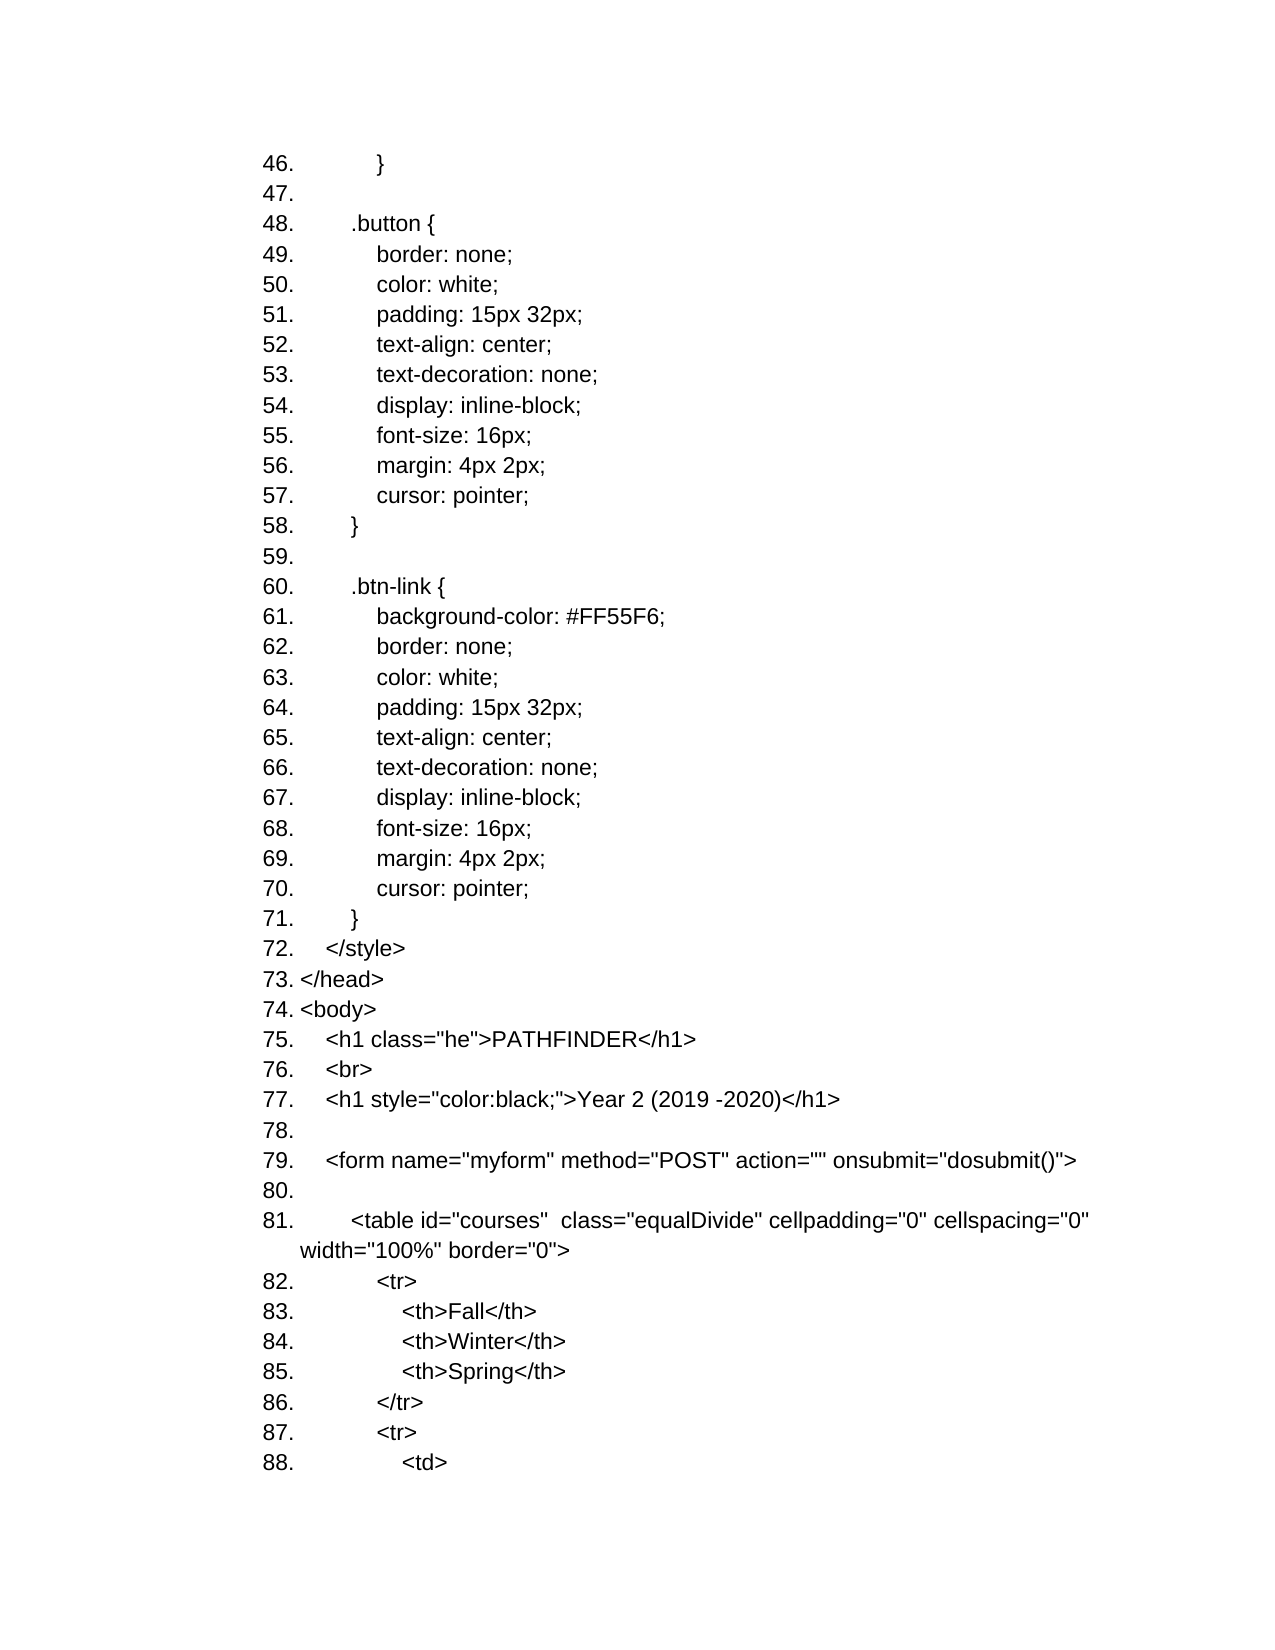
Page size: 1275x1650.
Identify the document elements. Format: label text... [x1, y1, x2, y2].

list .button { [262, 210, 1125, 237]
list <h1 class="he">PATHFINDER</h1> [262, 1026, 1125, 1052]
list <th>Winter</th> [262, 1328, 1125, 1354]
list <form name="myform" method="POST" action="" onsubmit="dosubmit()"> [262, 1147, 1125, 1173]
list <tr> [262, 1419, 1125, 1445]
list </tr> [262, 1388, 1125, 1415]
list <td> [262, 1449, 1125, 1475]
list } [262, 905, 1125, 932]
list </head> [262, 966, 1125, 992]
list <br> [262, 1056, 1125, 1083]
list <body> [262, 996, 1125, 1022]
list display: inline-block; [262, 784, 1125, 811]
list color: white; [262, 271, 1125, 297]
list font-size: 16px; [262, 422, 1125, 448]
list margin: 4px 2px; [262, 452, 1125, 478]
list display: inline-block; [262, 392, 1125, 418]
list } [262, 512, 1125, 539]
list <tr> [262, 1268, 1125, 1294]
list border: none; [262, 633, 1125, 660]
list margin: 4px 2px; [262, 845, 1125, 871]
list text-decoration: none; [262, 361, 1125, 388]
list font-size: 16px; [262, 814, 1125, 841]
list cursor: pointer; [262, 482, 1125, 509]
list <th>Spring</th> [262, 1358, 1125, 1385]
list <table id="courses" class="equalDivide" cellpadding="0" cellspacing="0" width="100%" border="0"> [262, 1207, 1125, 1264]
list text-align: center; [262, 724, 1125, 750]
list padding: 15px 32px; [262, 301, 1125, 327]
list <h1 style="color:black;">Year 2 (2019 -2020)</h1> [262, 1086, 1125, 1113]
list text-decoration: none; [262, 754, 1125, 781]
list text-align: center; [262, 331, 1125, 358]
list </style> [262, 935, 1125, 962]
list border: none; [262, 241, 1125, 267]
list color: white; [262, 663, 1125, 690]
list cursor: pointer; [262, 875, 1125, 901]
list .btn-link { [262, 573, 1125, 599]
list background-color: #FF55F6; [262, 603, 1125, 629]
list padding: 15px 32px; [262, 694, 1125, 720]
list } [262, 150, 1125, 176]
list <th>Fall</th> [262, 1298, 1125, 1324]
